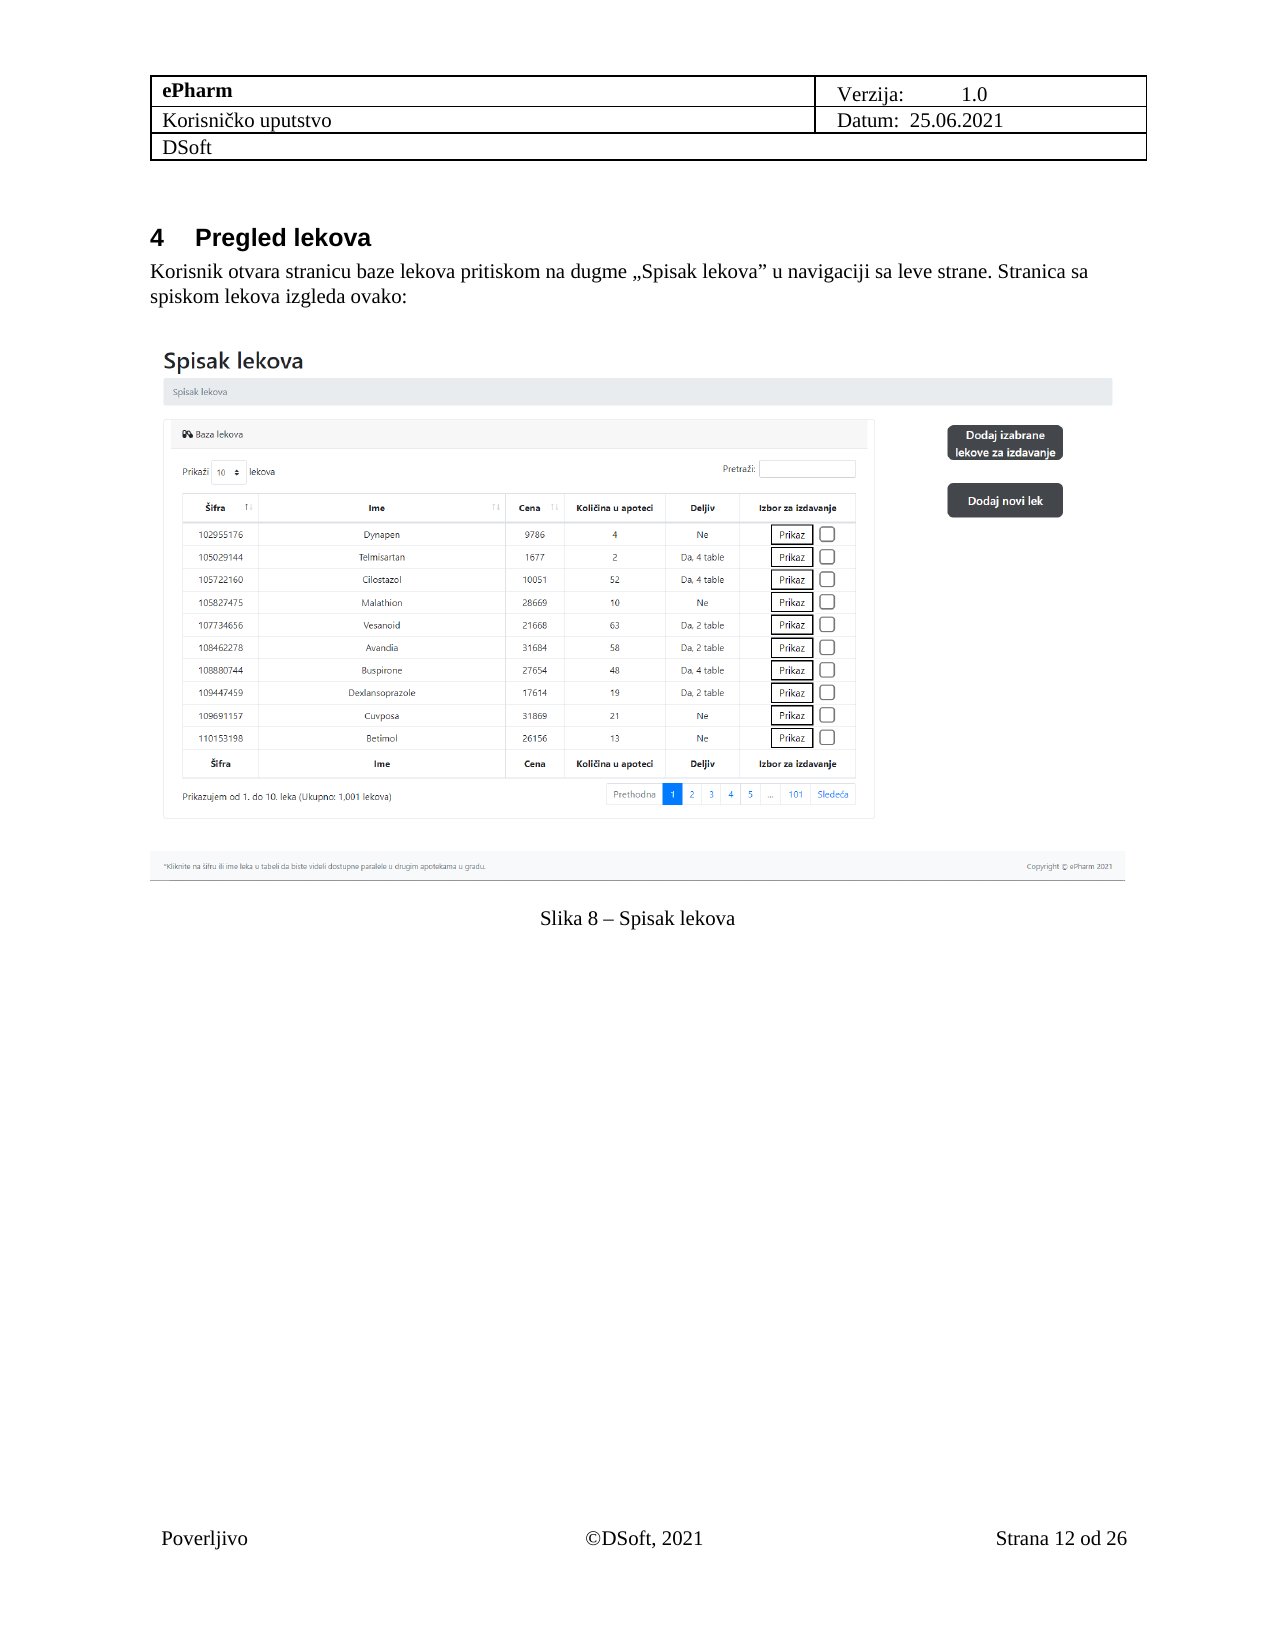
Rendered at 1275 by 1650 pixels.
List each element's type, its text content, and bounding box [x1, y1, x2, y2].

subtitle Pregled lekova [150, 223, 1125, 252]
text Slika 8 – Spisak lekova [150, 905, 1125, 930]
picture [150, 332, 1125, 881]
text Korisnik otvara stranicu baze lekova pritiskom na dugme „Spisak lekova” u navigaciji sa leve strane. Stranica sa spiskom lekova izgleda ovako: [150, 258, 1125, 308]
